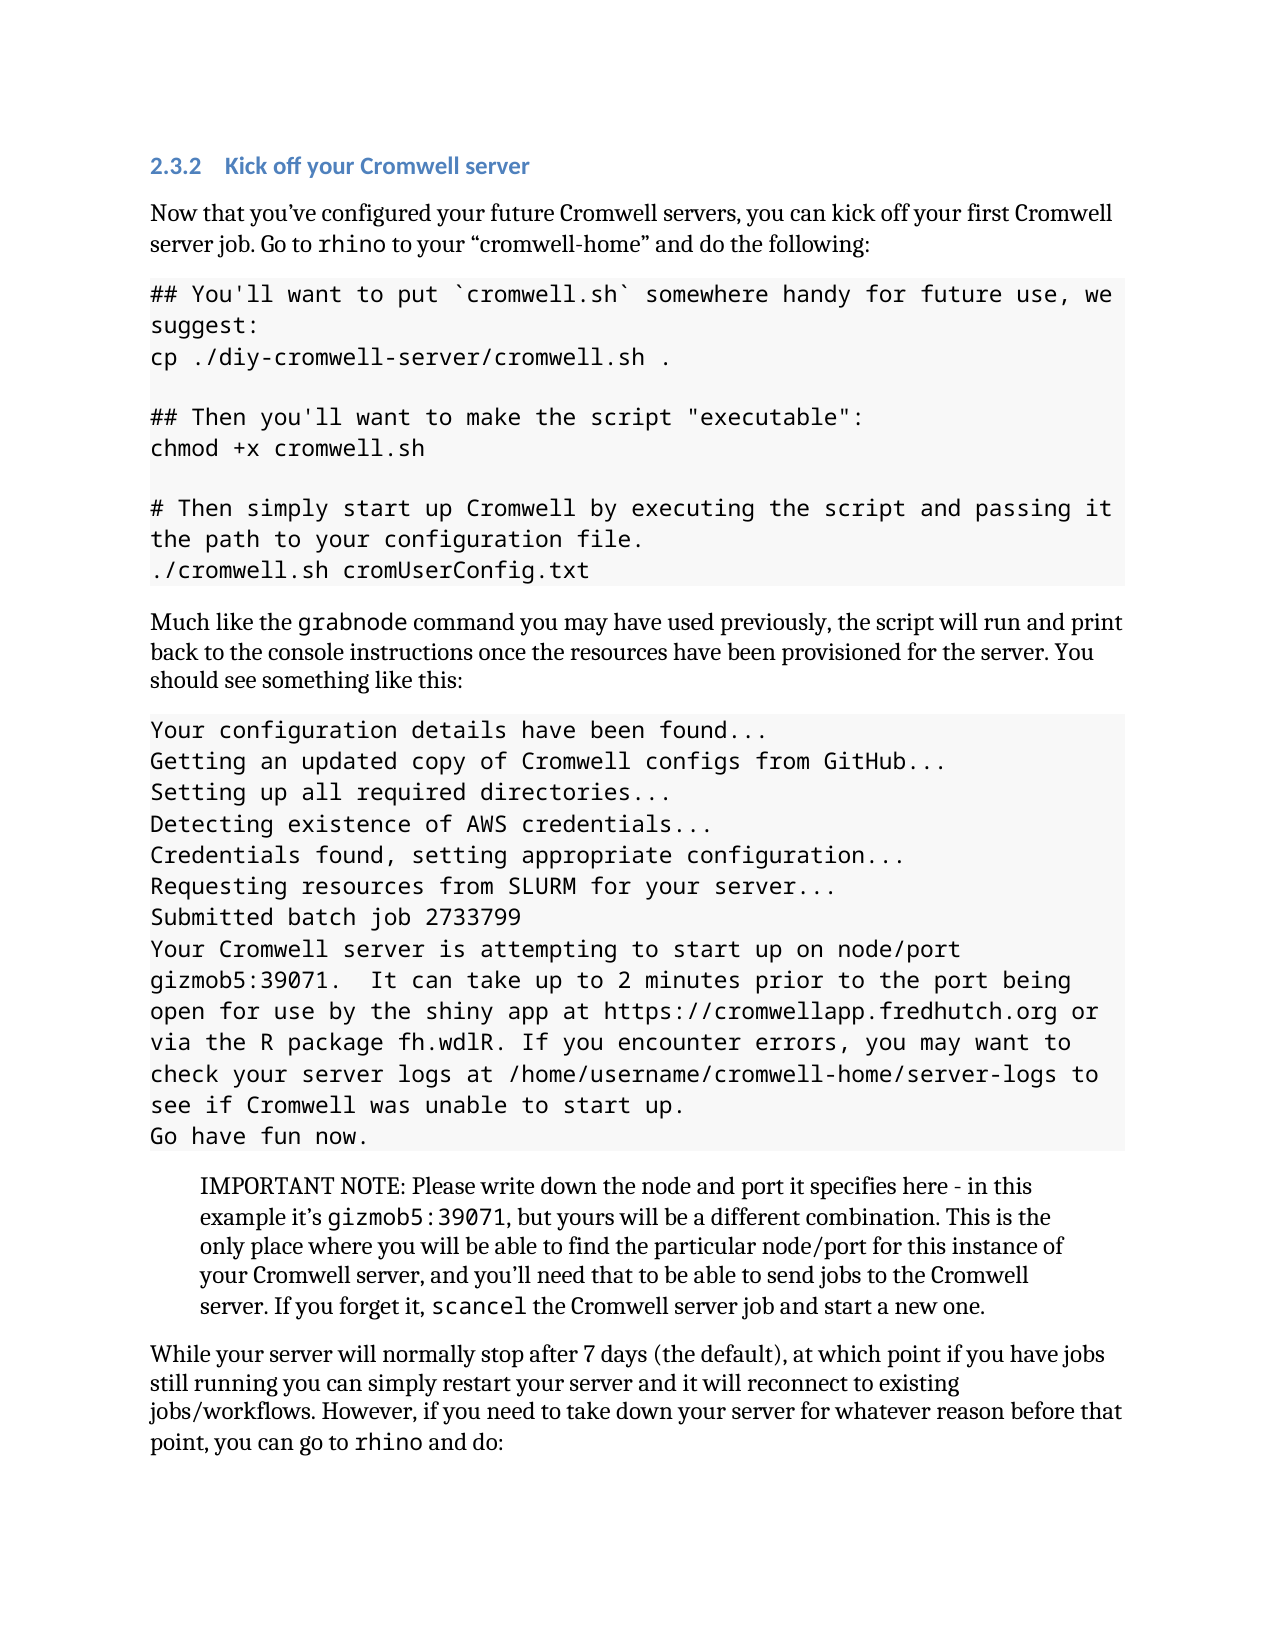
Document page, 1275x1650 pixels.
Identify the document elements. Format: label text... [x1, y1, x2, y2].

subtitle 2.3.2 Kick off your Cromwell server [150, 150, 1125, 181]
text Much like the grabnode command you may have used previously, the script will run and print back to the console instructions once the resources have been provisioned for the server. You should see something like this: [150, 606, 1125, 695]
text IMPORTANT NOTE: Please write down the node and port it specifies here - in this example it’s gizmob5:39071, but yours will be a different combination. This is the only place where you will be able to find the particular node/port for this instance of your Cromwell server, and you’ll need that to be able to send jobs to the Cromwell server. If you forget it, scancel the Cromwell server job and start a new one. [200, 1172, 1075, 1321]
text While your server will normally stop after 7 days (the default), at which point if you have jobs still running you can simply restart your server and it will reconnect to existing jobs/workflows. However, if you need to take down your server for whatever reason before that point, you can go to rhino and do: [150, 1340, 1125, 1457]
text Your configuration details have been found... Getting an updated copy of Cromwell configs from GitHub... Setting up all required directories... Detecting existence of AWS credentials... Credentials found, setting appropriate configuration... Requesting resources from SLURM for your server... Submitted batch job 2733799 Your Cromwell server is attempting to start up on node/port gizmob5:39071. It can take up to 2 minutes prior to the port being open for use by the shiny app at https://cromwellapp.fredhutch.org or via the R package fh.wdlR. If you encounter errors, you may want to check your server logs at /home/username/cromwell-home/server-logs to see if Cromwell was unable to start up. Go have fun now. [150, 714, 1125, 1151]
text ## You'll want to put `cromwell.sh` somewhere handy for future use, we suggest: cp ./diy-cromwell-server/cromwell.sh . ## Then you'll want to make the script "executable": chmod +x cromwell.sh # Then simply start up Cromwell by executing the script and passing it the path to your configuration file. ./cromwell.sh cromUserConfig.txt [150, 278, 1125, 586]
text Now that you’ve configured your future Cromwell servers, you can kick off your first Cromwell server job. Go to rhino to your “cromwell-home” and do the following: [150, 199, 1125, 259]
